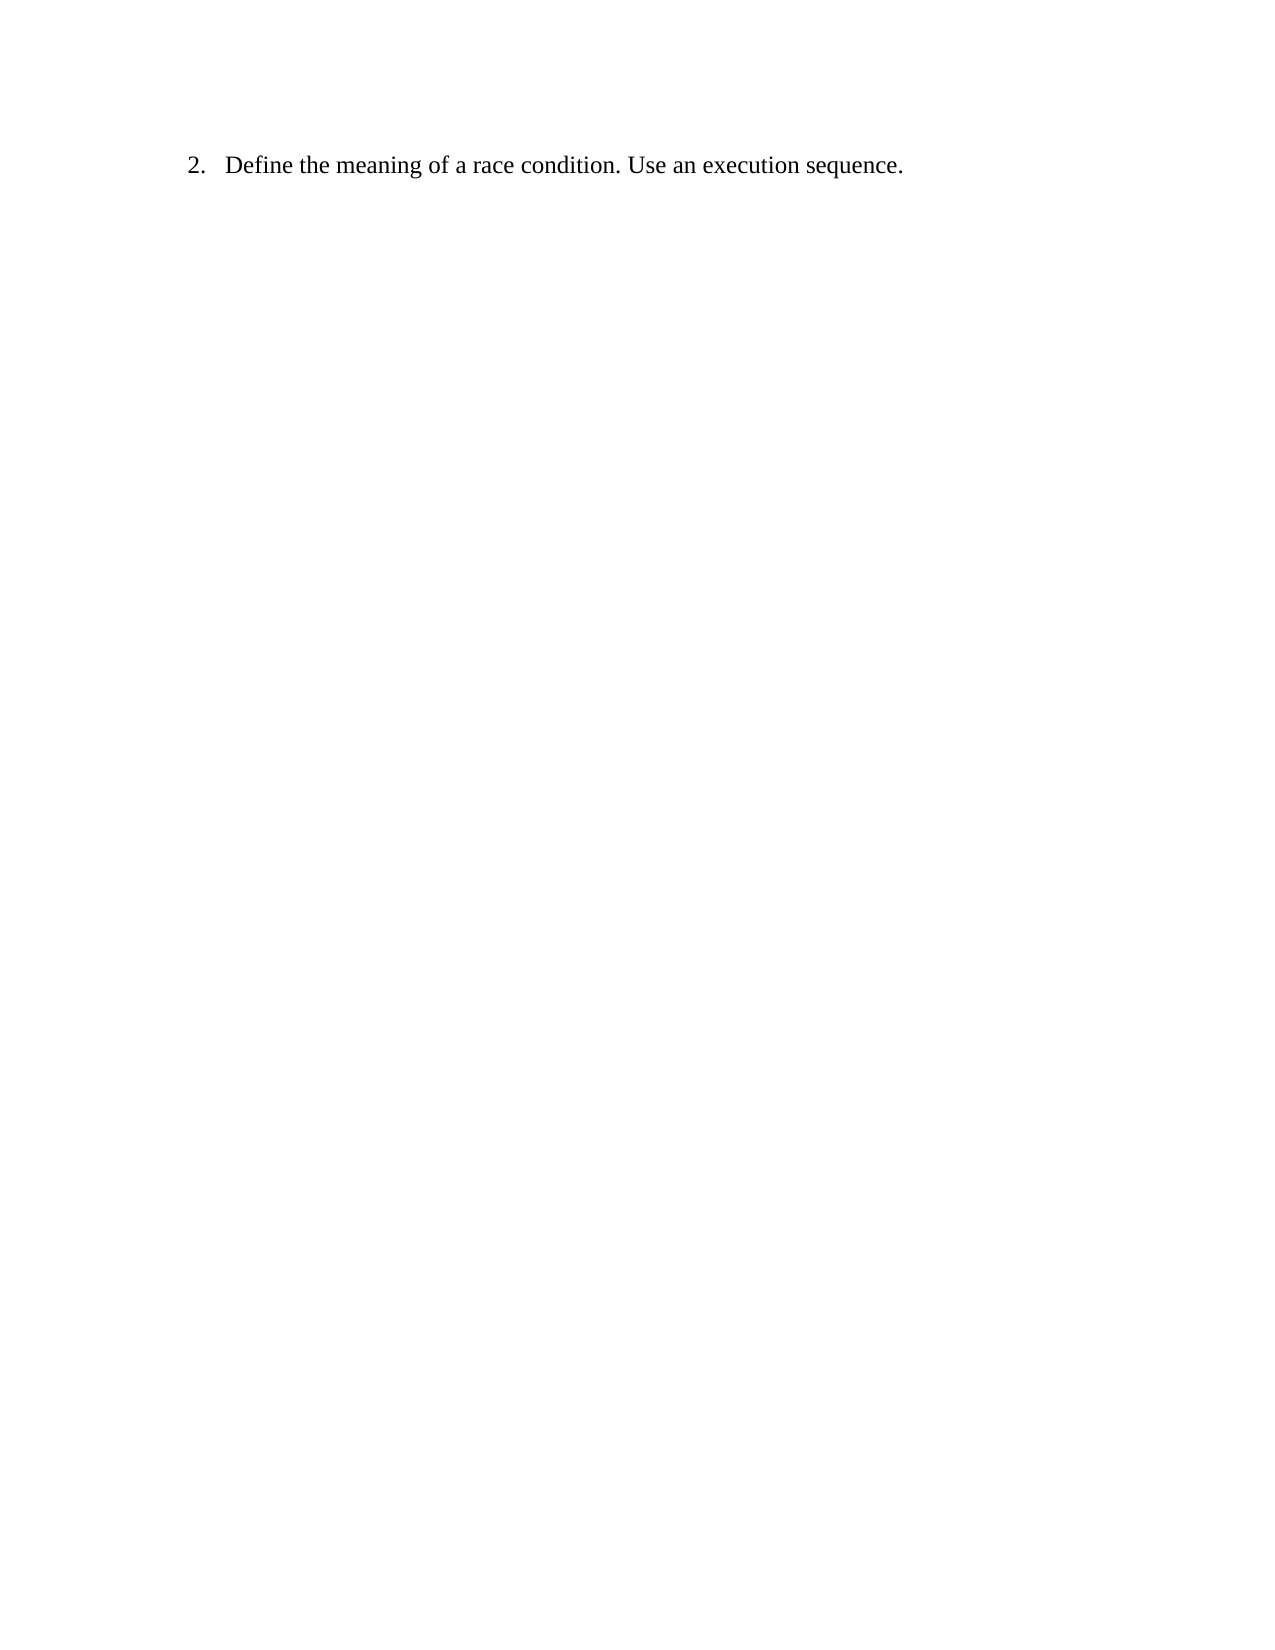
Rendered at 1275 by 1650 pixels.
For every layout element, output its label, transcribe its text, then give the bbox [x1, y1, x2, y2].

list Define the meaning of a race condition. Use an execution sequence. [187, 150, 1125, 179]
